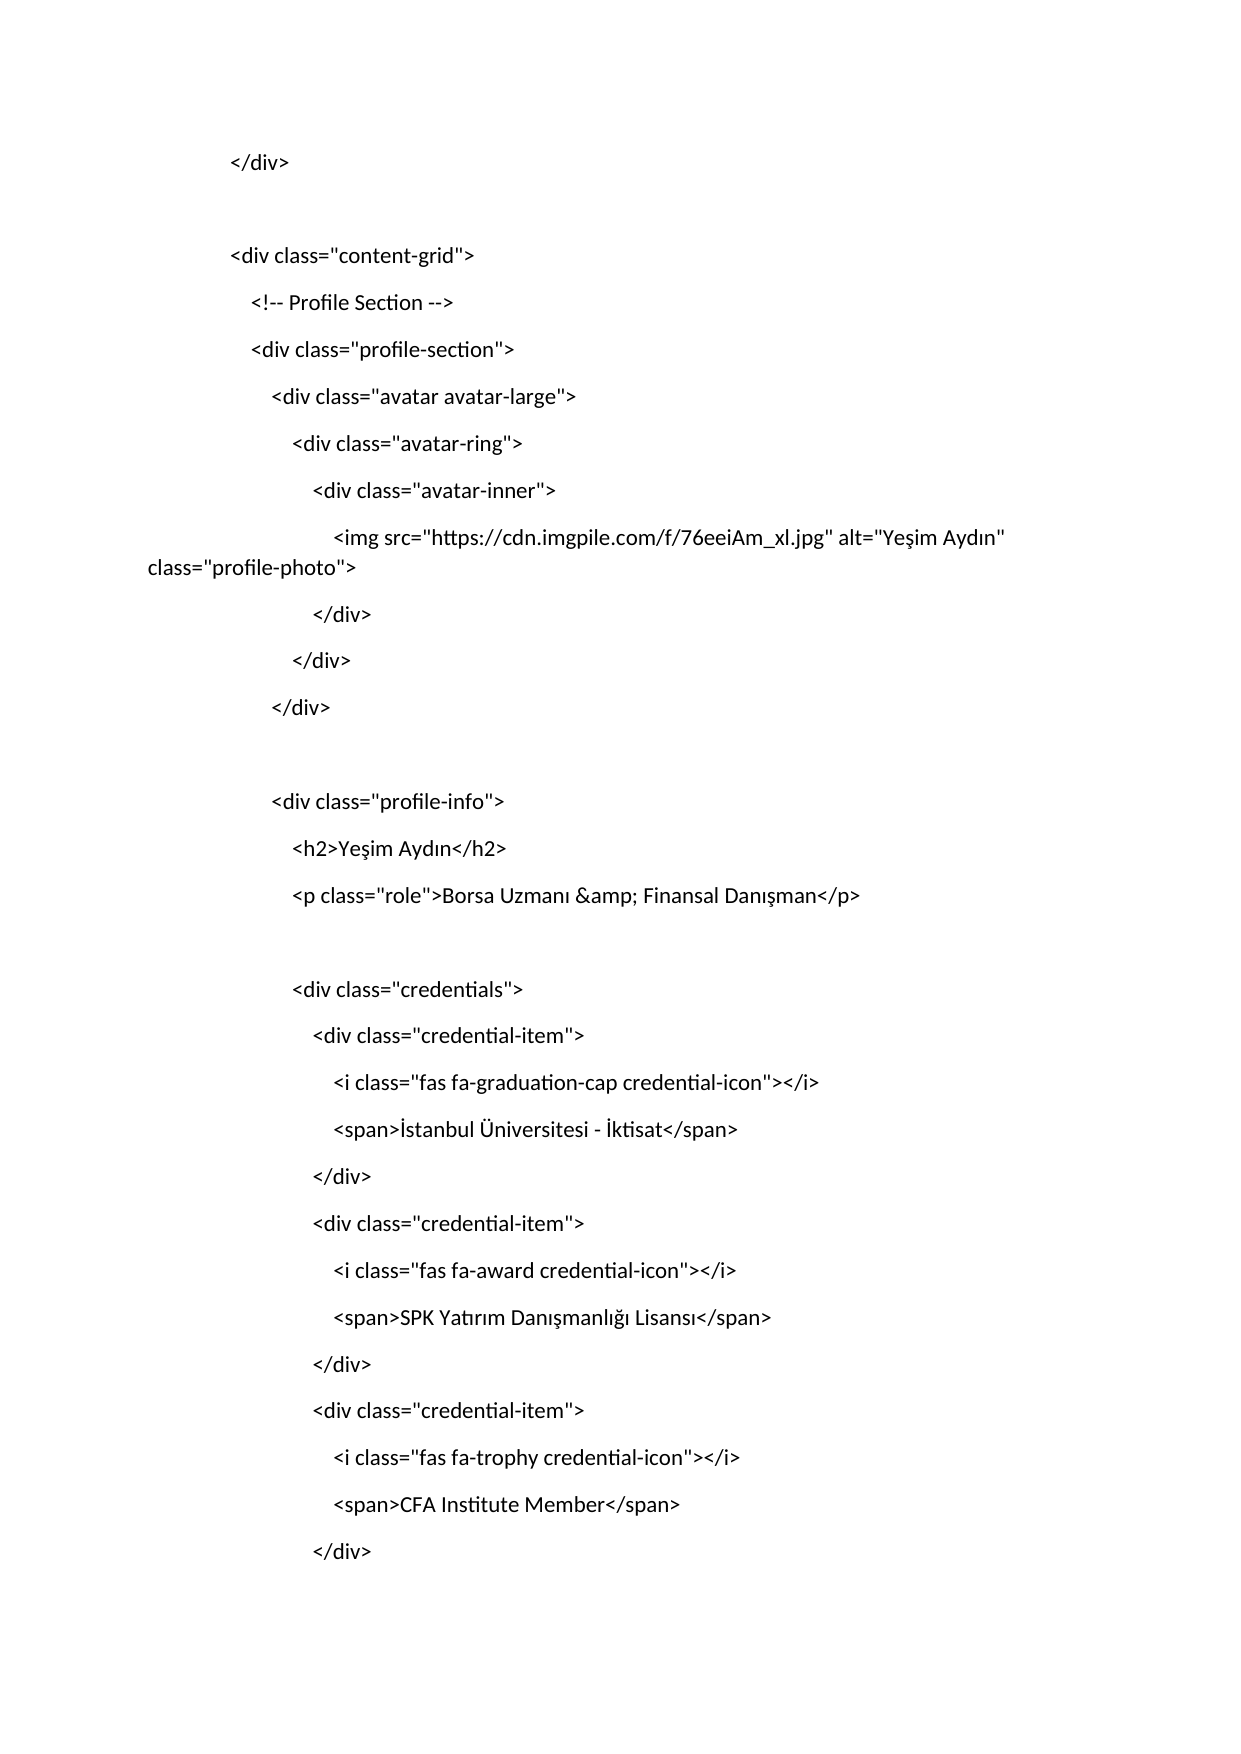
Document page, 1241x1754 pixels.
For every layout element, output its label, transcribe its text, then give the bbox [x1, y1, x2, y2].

text <div class="credentials"> [148, 975, 1093, 1003]
text <div class="credential-item"> [148, 1209, 1093, 1237]
text <h2>Yeşim Aydın</h2> [148, 834, 1093, 862]
text <p class="role">Borsa Uzmanı &amp; Finansal Danışman</p> [148, 881, 1093, 909]
text <i class="fas fa-trophy credential-icon"></i> [148, 1443, 1093, 1471]
text <div class="content-grid"> [148, 241, 1093, 269]
text </div> [148, 647, 1093, 674]
text <img src="https://cdn.imgpile.com/f/76eeiAm_xl.jpg" alt="Yeşim Aydın" class="profile-photo"> [148, 523, 1093, 581]
text <div class="credential-item"> [148, 1397, 1093, 1424]
text <i class="fas fa-award credential-icon"></i> [148, 1256, 1093, 1284]
text <i class="fas fa-graduation-cap credential-icon"></i> [148, 1068, 1093, 1096]
text <span>SPK Yatırım Danışmanlığı Lisansı</span> [148, 1303, 1093, 1331]
text </div> [148, 1537, 1093, 1565]
text </div> [148, 148, 1093, 176]
text <div class="credential-item"> [148, 1022, 1093, 1049]
text </div> [148, 693, 1093, 721]
text </div> [148, 1350, 1093, 1378]
text <span>CFA Institute Member</span> [148, 1490, 1093, 1518]
text <div class="avatar-ring"> [148, 429, 1093, 457]
text <div class="avatar avatar-large"> [148, 382, 1093, 410]
text <span>İstanbul Üniversitesi - İktisat</span> [148, 1115, 1093, 1143]
text <div class="profile-info"> [148, 787, 1093, 815]
text <!-- Profile Section --> [148, 288, 1093, 316]
text </div> [148, 1162, 1093, 1190]
text <div class="profile-section"> [148, 335, 1093, 363]
text <div class="avatar-inner"> [148, 476, 1093, 504]
text </div> [148, 600, 1093, 628]
